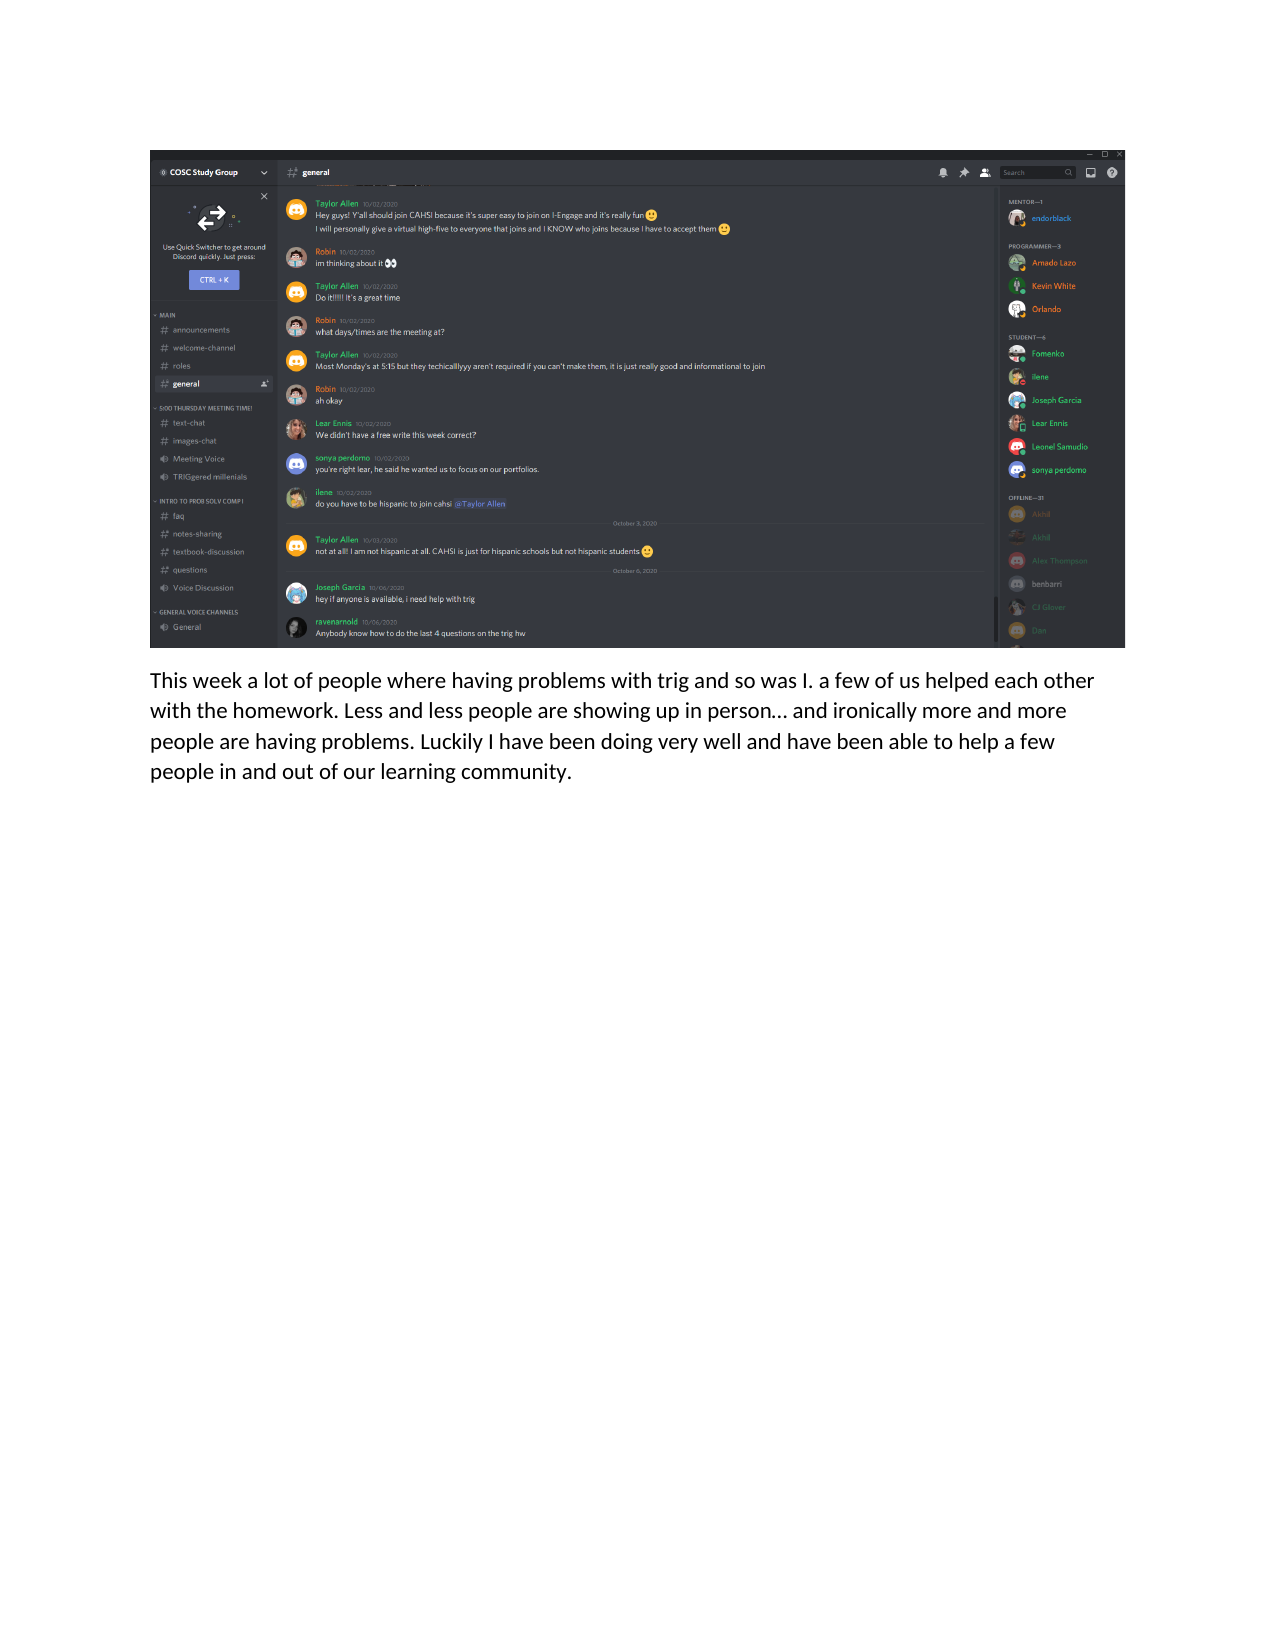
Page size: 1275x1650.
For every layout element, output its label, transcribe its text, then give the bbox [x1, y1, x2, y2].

picture [150, 150, 1125, 648]
text This week a lot of people where having problems with trig and so was I. a few of us helped each other with the homework. Less and less people are showing up in person… and ironically more and more people are having problems. Luckily I have been doing very well and have been able to help a few people in and out of our learning community. [150, 666, 1125, 785]
